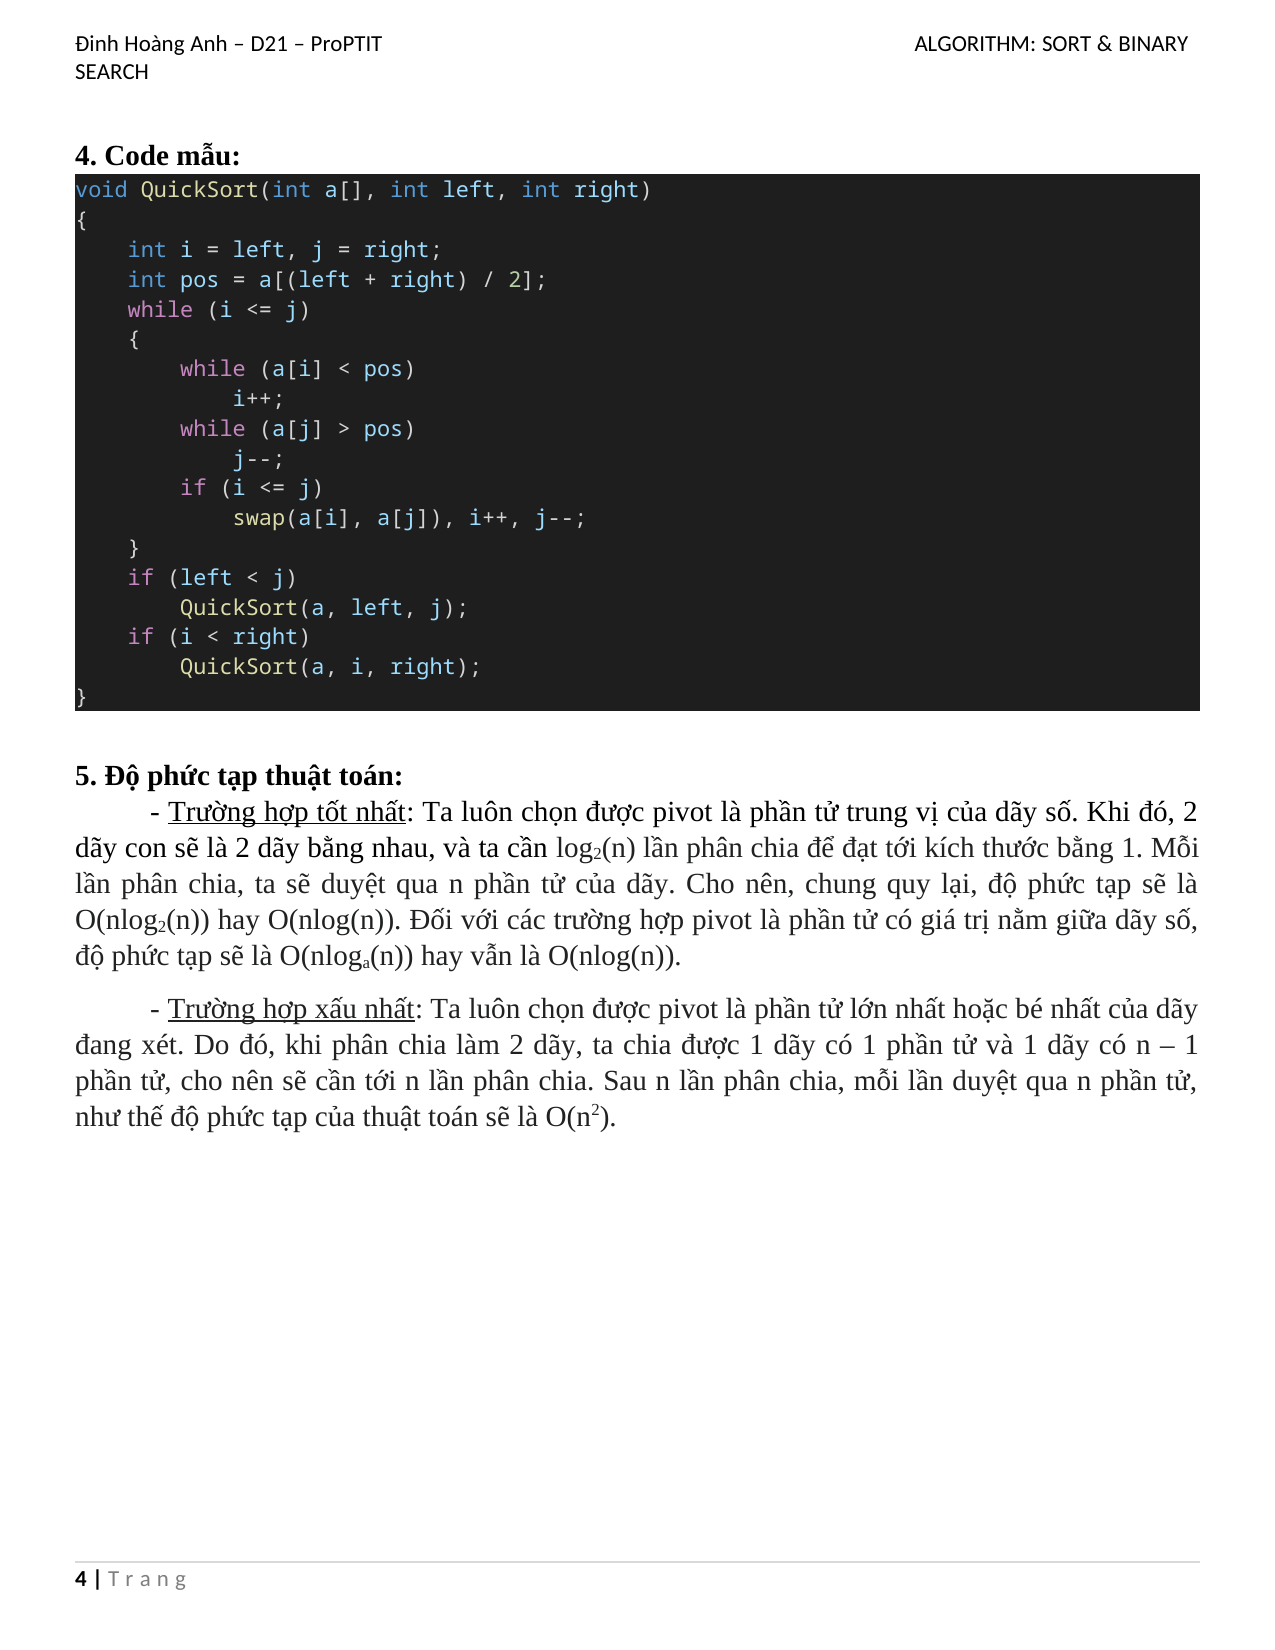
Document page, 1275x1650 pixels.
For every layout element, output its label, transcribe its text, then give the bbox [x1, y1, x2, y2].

text } [75, 532, 1200, 562]
text QuickSort(a, left, j); [75, 592, 1200, 621]
text if (i <= j) [75, 472, 1200, 502]
text { [75, 204, 1200, 234]
text QuickSort(a, i, right); [75, 651, 1200, 681]
text void QuickSort(int a[], int left, int right) [75, 174, 1200, 204]
text - Trường hợp tốt nhất: Ta luôn chọn được pivot là phần tử trung vị của dãy số. Khi đó, 2 dãy con sẽ là 2 dãy bằng nhau, và ta cần log2(n) lần phân chia để đạt tới kích thước bằng 1. Mỗi lần phân chia, ta sẽ duyệt qua n phần tử của dãy. Cho nên, chung quy lại, độ phức tạp sẽ là O(nlog2(n)) hay O(nlog(n)). Đối với các trường hợp pivot là phần tử có giá trị nằm giữa dãy số, độ phức tạp sẽ là O(nloga(n)) hay vẫn là O(nlog(n)). [75, 936, 1200, 972]
subtitle 4. Code mẫu: [75, 138, 1200, 172]
text - Trường hợp xấu nhất: Ta luôn chọn được pivot là phần tử lớn nhất hoặc bé nhất của dãy đang xét. Do đó, khi phân chia làm 2 dãy, ta chia được 1 dãy có 1 phần tử và 1 dãy có n – 1 phần tử, cho nên sẽ cần tới n lần phân chia. Sau n lần phân chia, mỗi lần duyệt qua n phần tử, như thế độ phức tạp của thuật toán sẽ là O(n2). [75, 991, 1200, 1027]
text i++; [75, 383, 1200, 413]
text if (i < right) [75, 621, 1200, 651]
text swap(a[i], a[j]), i++, j--; [75, 502, 1200, 532]
text if (left < j) [75, 562, 1200, 592]
text { [75, 323, 1200, 353]
text int pos = a[(left + right) / 2]; [75, 264, 1200, 294]
text - Trường hợp xấu nhất: Ta luôn chọn được pivot là phần tử lớn nhất hoặc bé nhất của dãy đang xét. Do đó, khi phân chia làm 2 dãy, ta chia được 1 dãy có 1 phần tử và 1 dãy có n – 1 phần tử, cho nên sẽ cần tới n lần phân chia. Sau n lần phân chia, mỗi lần duyệt qua n phần tử, như thế độ phức tạp của thuật toán sẽ là O(n2). [75, 1097, 1200, 1133]
text while (a[j] > pos) [75, 413, 1200, 443]
text while (a[i] < pos) [75, 353, 1200, 383]
text int i = left, j = right; [75, 234, 1200, 264]
text } [75, 681, 1200, 711]
text while (i <= j) [75, 294, 1200, 323]
text - Trường hợp tốt nhất: Ta luôn chọn được pivot là phần tử trung vị của dãy số. Khi đó, 2 dãy con sẽ là 2 dãy bằng nhau, và ta cần log2(n) lần phân chia để đạt tới kích thước bằng 1. Mỗi lần phân chia, ta sẽ duyệt qua n phần tử của dãy. Cho nên, chung quy lại, độ phức tạp sẽ là O(nlog2(n)) hay O(nlog(n)). Đối với các trường hợp pivot là phần tử có giá trị nằm giữa dãy số, độ phức tạp sẽ là O(nloga(n)) hay vẫn là O(nlog(n)). [75, 794, 1200, 866]
subtitle 5. Độ phức tạp thuật toán: [75, 758, 1200, 791]
text j--; [75, 443, 1200, 472]
